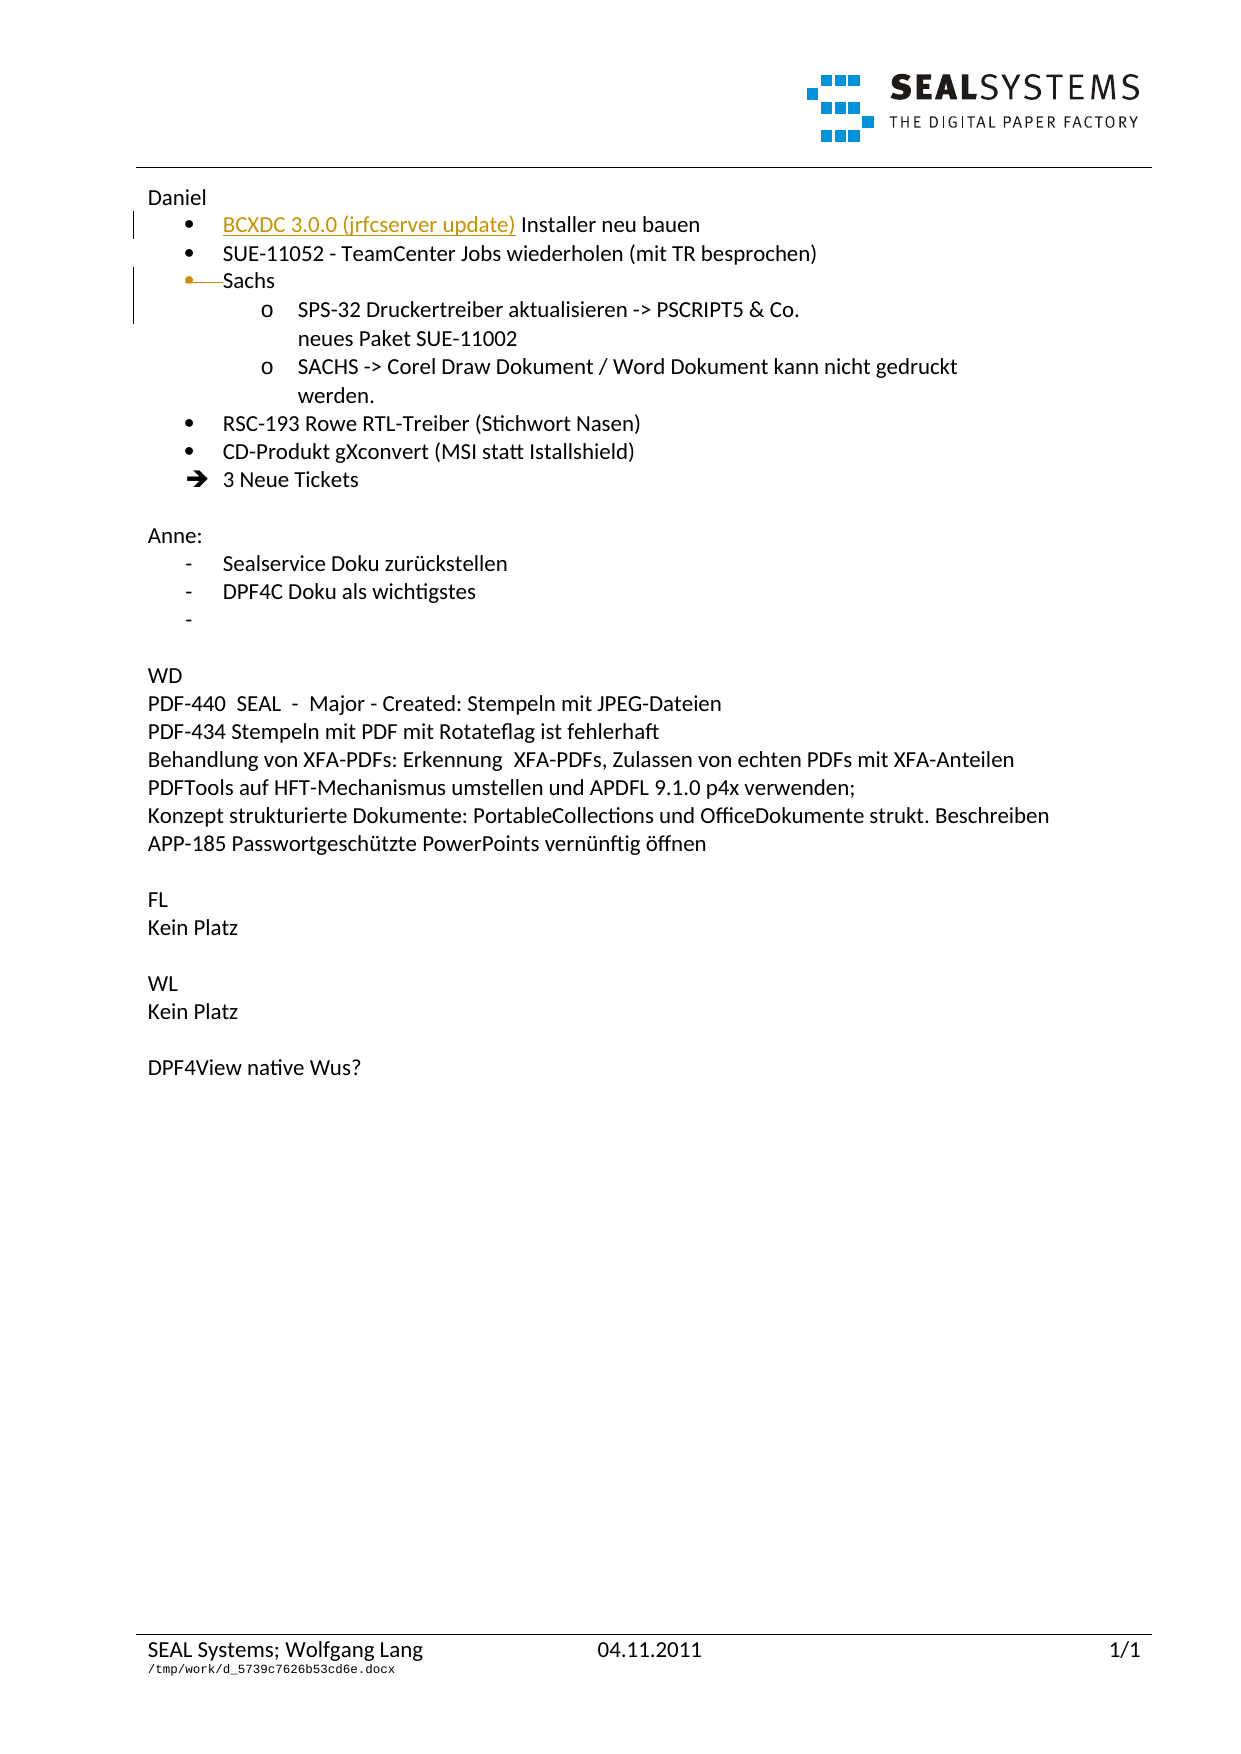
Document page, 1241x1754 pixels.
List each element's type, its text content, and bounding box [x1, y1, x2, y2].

text PDF-440 SEAL - Major - Created: Stempeln mit JPEG-Dateien [148, 689, 1152, 717]
text DPF4View native Wus? [148, 1053, 1152, 1082]
text Daniel [148, 183, 1152, 211]
list DPF4C Doku als wichtigstes [185, 577, 1152, 605]
list Sealservice Doku zurückstellen [185, 549, 1152, 577]
text Kein Platz [148, 913, 1152, 941]
list 3 Neue Tickets [185, 465, 1152, 493]
list Installer neu bauen [185, 211, 1152, 239]
list SPS-32 Druckertreiber aktualisieren -> PSCRIPT5 & Co. neues Paket SUE-11002 [260, 295, 1152, 352]
list SUE-11052 - TeamCenter Jobs wiederholen (mit TR besprochen) [185, 239, 1152, 267]
text PDF-434 Stempeln mit PDF mit Rotateflag ist fehlerhaft [148, 717, 1152, 745]
text APP-185 Passwortgeschützte PowerPoints vernünftig öffnen [148, 829, 1152, 857]
list Sachs [185, 267, 1152, 295]
text Kein Platz [148, 997, 1152, 1026]
text Anne: [148, 521, 1152, 549]
list CD-Produkt gXconvert (MSI statt Istallshield) [185, 437, 1152, 465]
text Behandlung von XFA-PDFs: Erkennung XFA-PDFs, Zulassen von echten PDFs mit XFA-Anteilen [148, 745, 1152, 773]
list RSC-193 Rowe RTL-Treiber (Stichwort Nasen) [185, 409, 1152, 437]
text Konzept strukturierte Dokumente: PortableCollections und OfficeDokumente strukt. Beschreiben [148, 801, 1152, 829]
text WD [148, 661, 1152, 689]
list SACHS -> Corel Draw Dokument / Word Dokument kann nicht gedruckt werden. [260, 352, 1152, 409]
text PDFTools auf HFT-Mechanismus umstellen und APDFL 9.1.0 p4x verwenden; [148, 773, 1152, 801]
text WL [148, 969, 1152, 997]
text FL [148, 885, 1152, 913]
